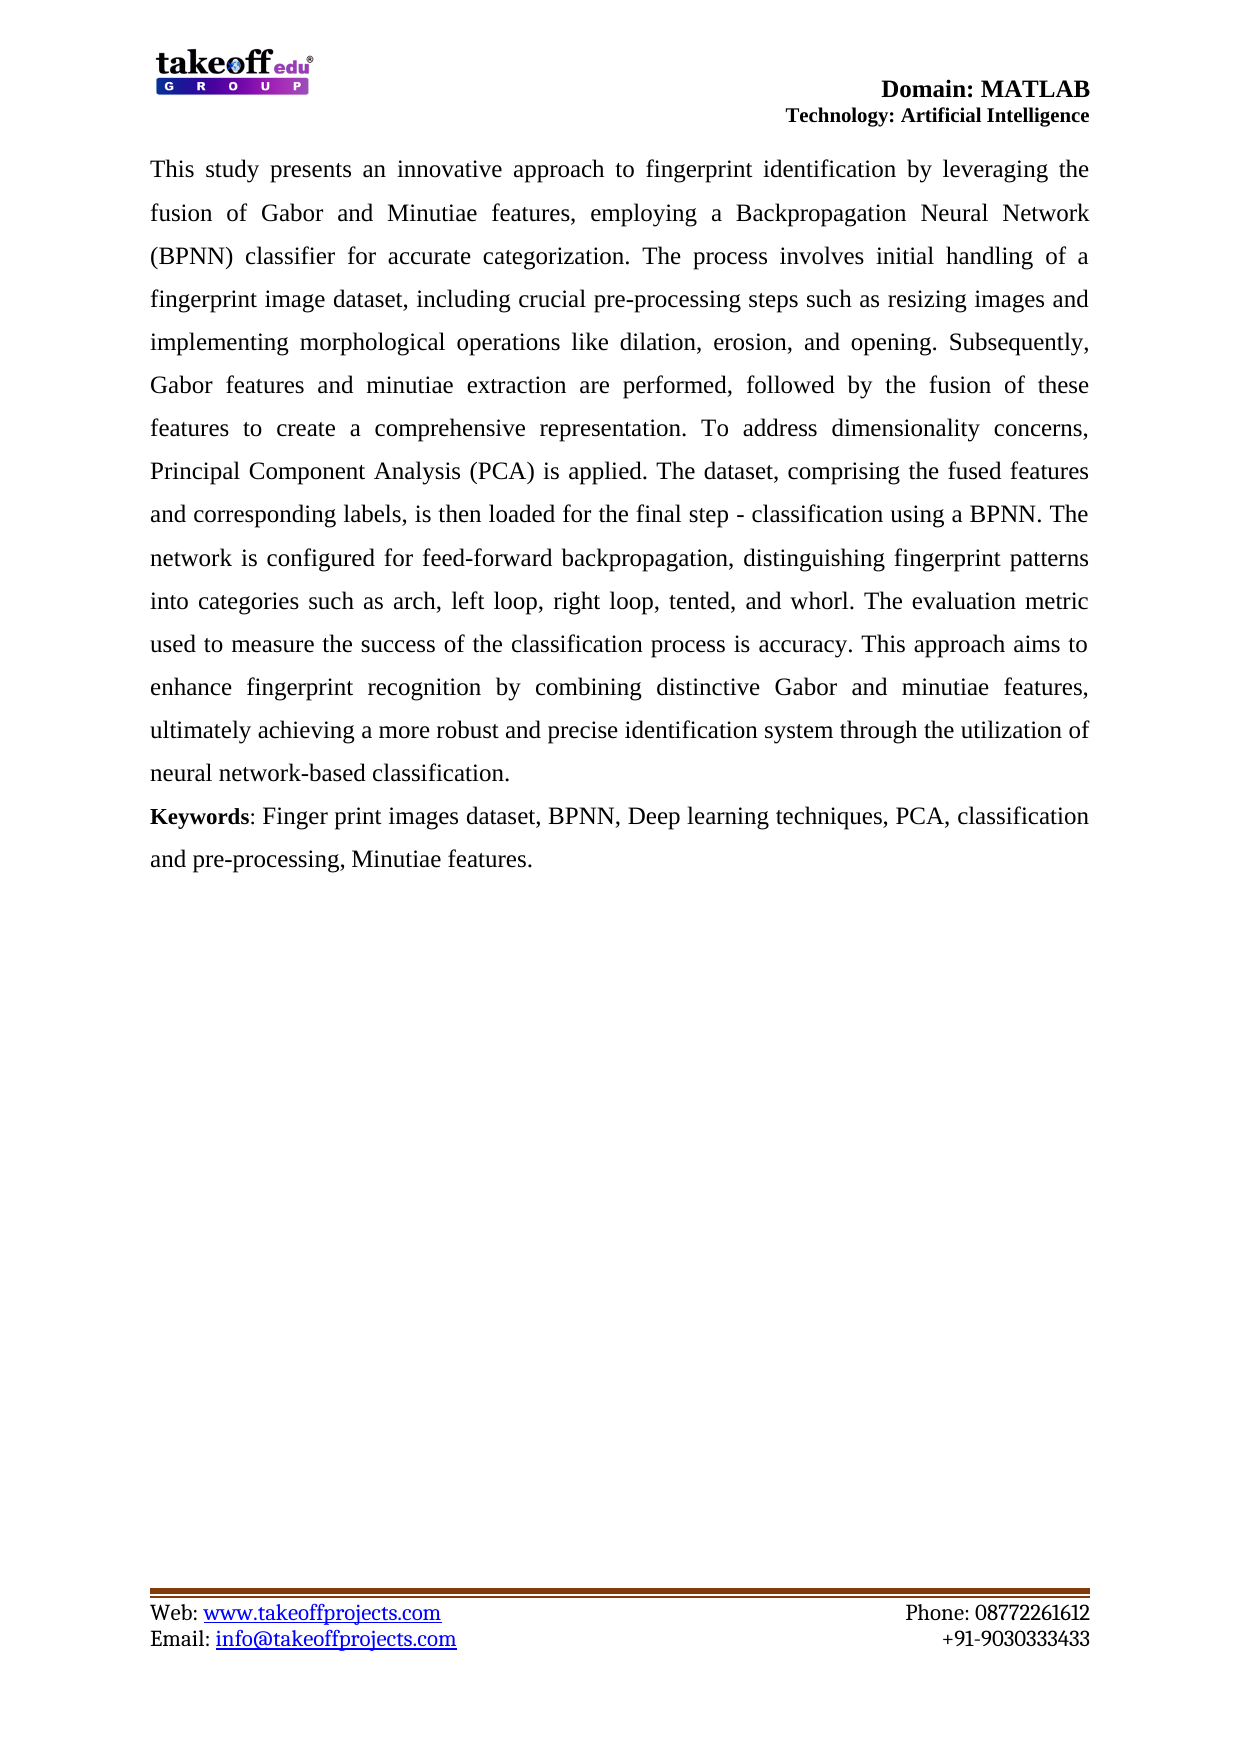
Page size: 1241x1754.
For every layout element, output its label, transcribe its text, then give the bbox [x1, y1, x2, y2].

text Keywords: Finger print images dataset, BPNN, Deep learning techniques, PCA, classification and pre-processing, Minutiae features. [150, 801, 1090, 874]
text This study presents an innovative approach to fingerprint identification by leveraging the fusion of Gabor and Minutiae features, employing a Backpropagation Neural Network (BPNN) classifier for accurate categorization. The process involves initial handling of a fingerprint image dataset, including crucial pre-processing steps such as resizing images and implementing morphological operations like dilation, erosion, and opening. Subsequently, Gabor features and minutiae extraction are performed, followed by the fusion of these features to create a comprehensive representation. To address dimensionality concerns, Principal Component Analysis (PCA) is applied. The dataset, comprising the fused features and corresponding labels, is then loaded for the final step - classification using a BPNN. The network is configured for feed-forward backpropagation, distinguishing fingerprint patterns into categories such as arch, left loop, right loop, tented, and whorl. The evaluation metric used to measure the success of the classification process is accuracy. This approach aims to enhance fingerprint recognition by combining distinctive Gabor and minutiae features, ultimately achieving a more robust and precise identification system through the utilization of neural network-based classification. [150, 154, 1090, 787]
picture [154, 47, 315, 101]
